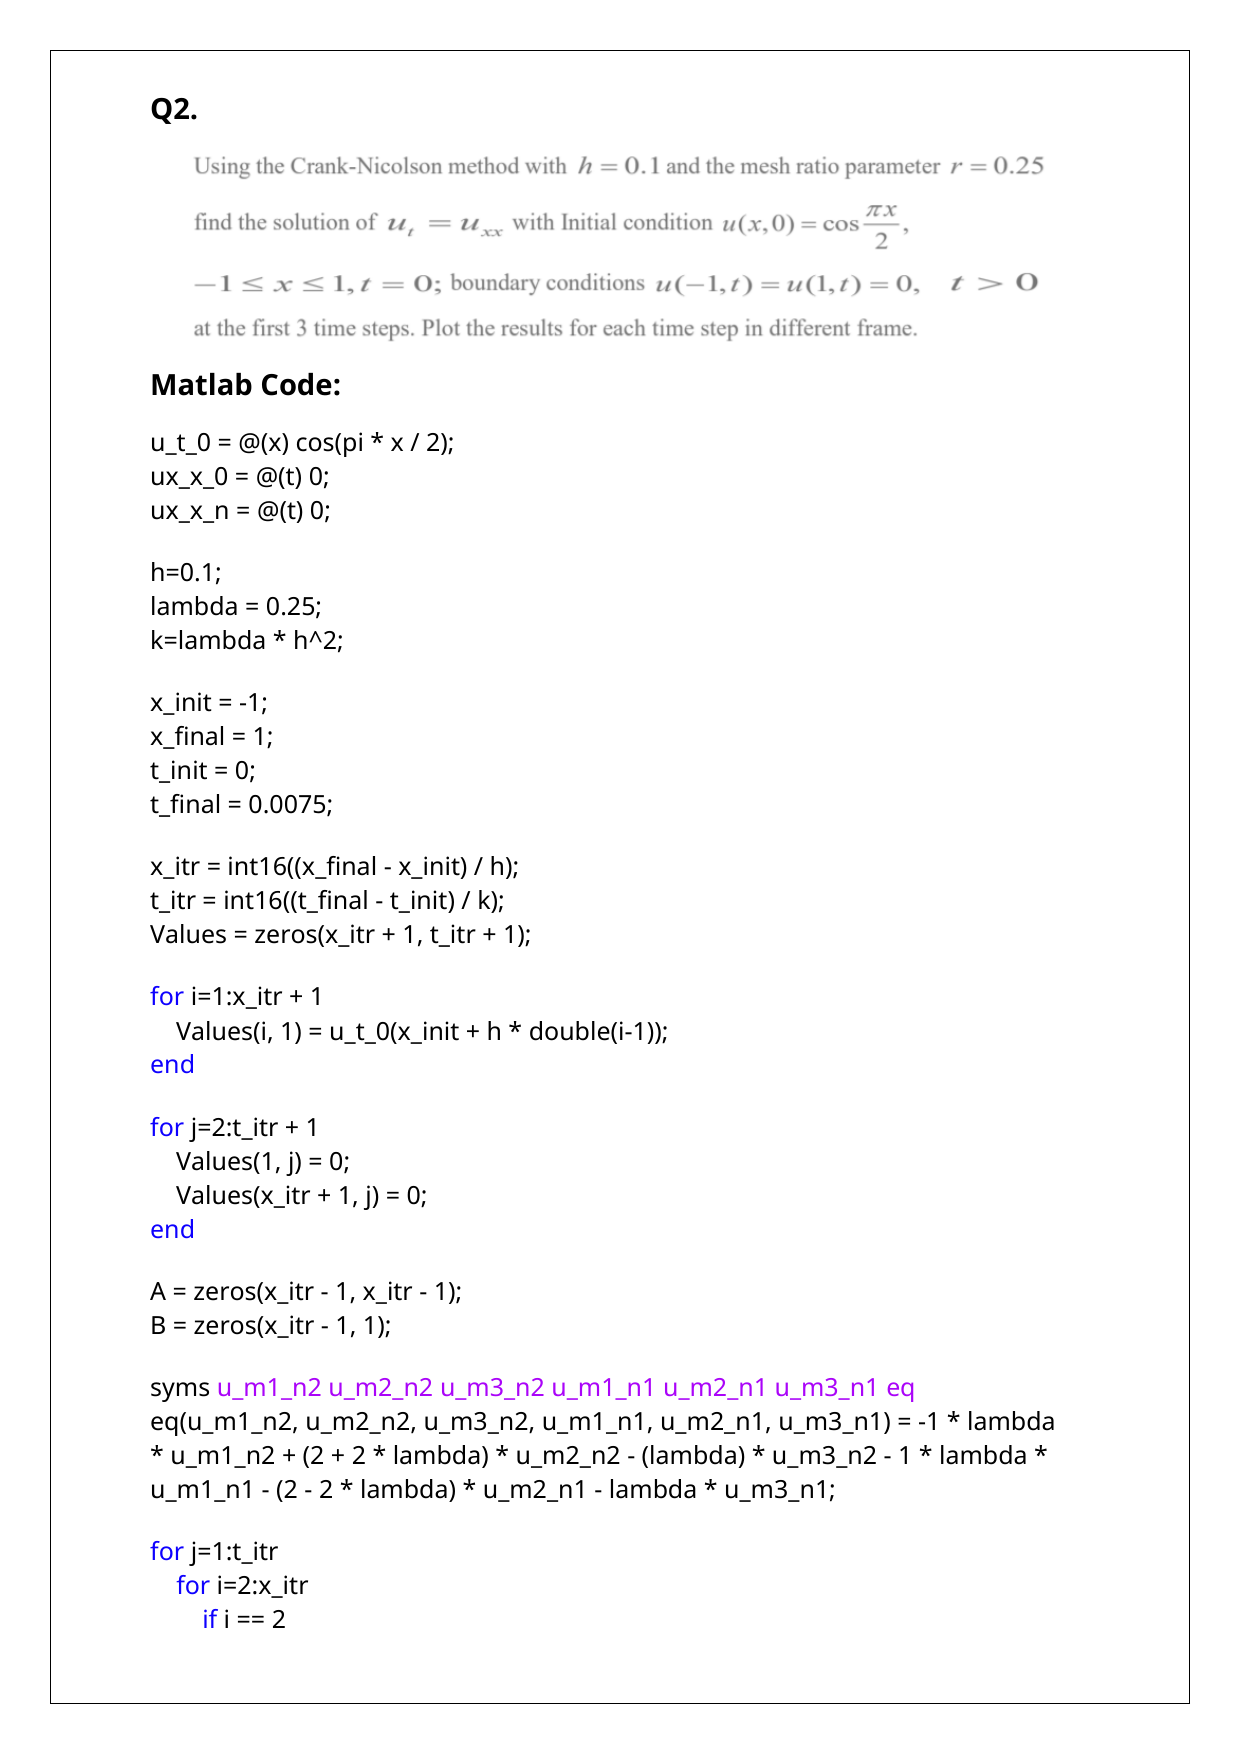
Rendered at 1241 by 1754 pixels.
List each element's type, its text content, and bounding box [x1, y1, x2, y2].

text Q2. [150, 89, 1090, 128]
text Matlab Code: [150, 365, 1090, 404]
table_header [139, 424, 1078, 1636]
